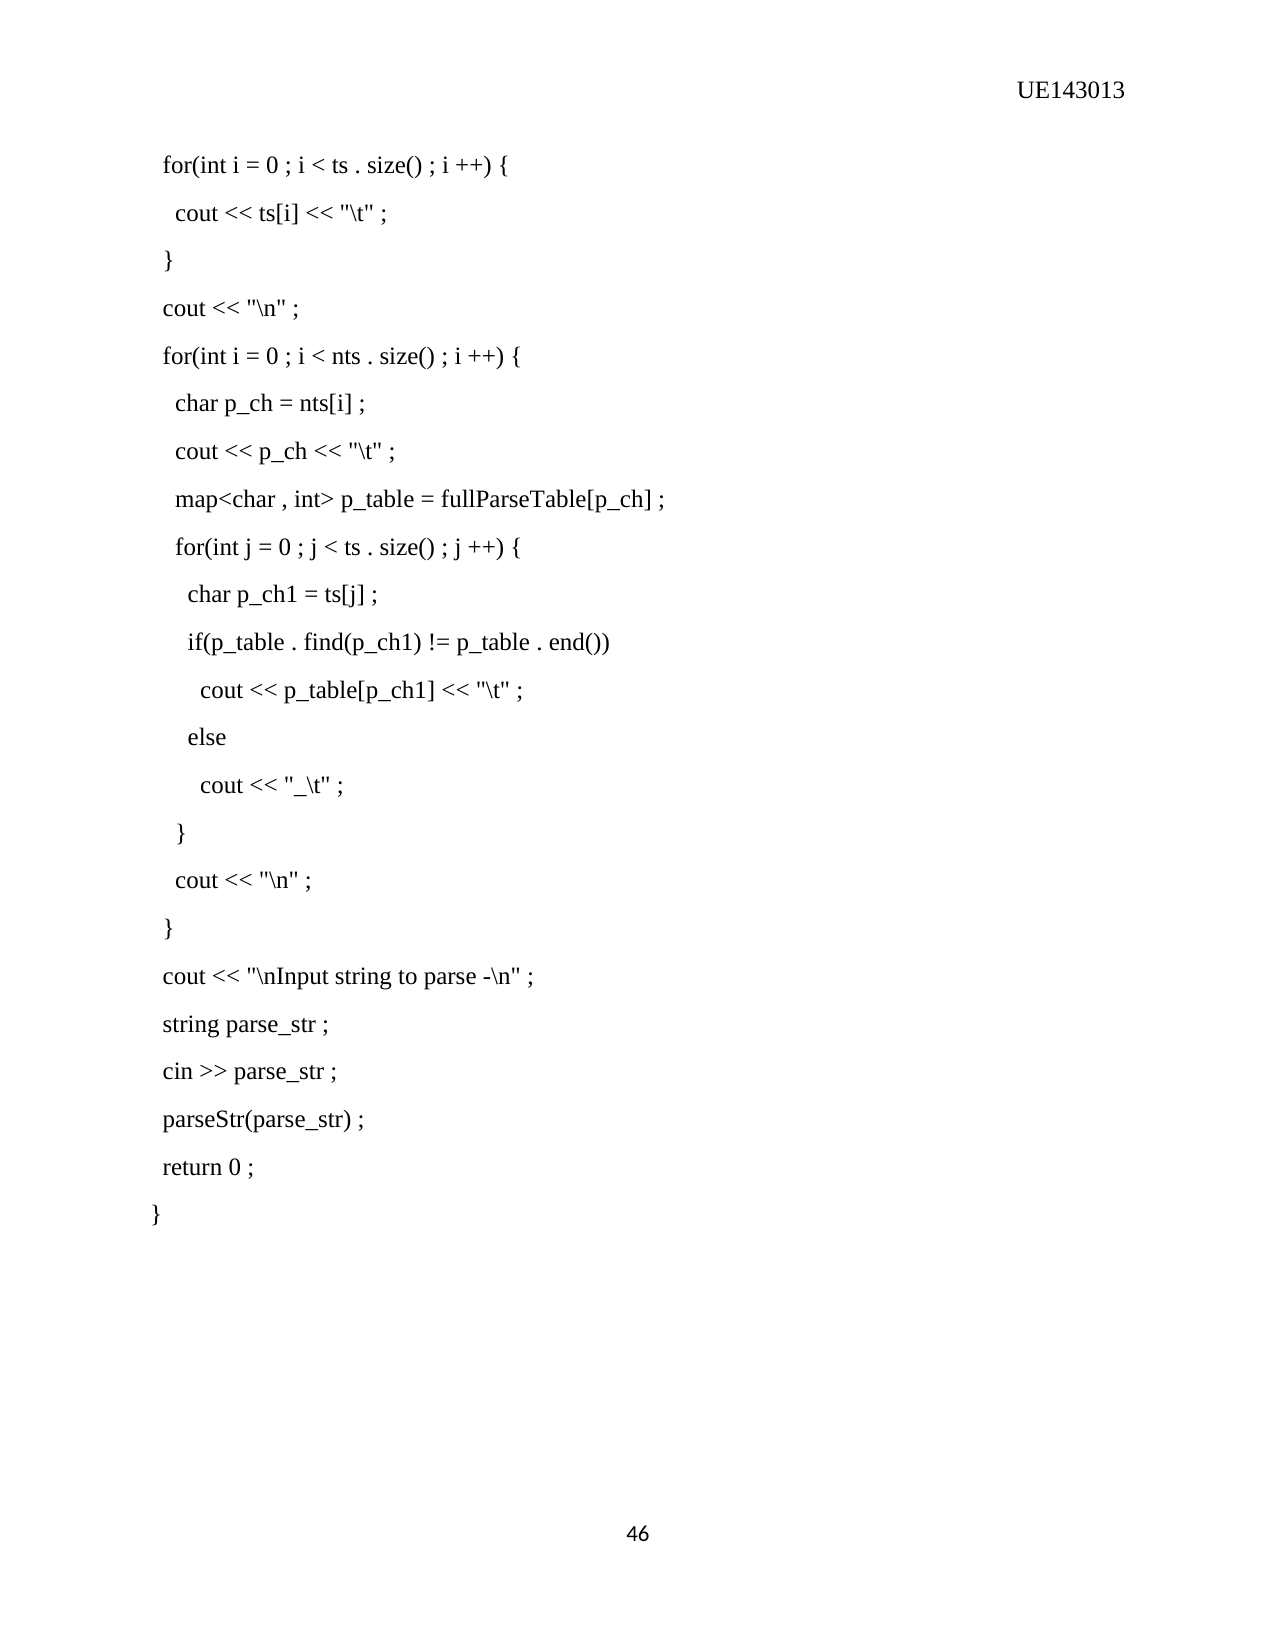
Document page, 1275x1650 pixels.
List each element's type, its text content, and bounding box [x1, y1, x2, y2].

text char p_ch1 = ts[j] ; [150, 579, 1125, 608]
text cout << "\n" ; [150, 866, 1125, 894]
text cout << "\n" ; [150, 293, 1125, 322]
text cout << p_ch << "\t" ; [150, 436, 1125, 465]
text for(int i = 0 ; i < nts . size() ; i ++) { [150, 341, 1125, 369]
text } [150, 245, 1125, 274]
text cout << "\nInput string to parse -\n" ; [150, 961, 1125, 990]
text cout << "_\t" ; [150, 770, 1125, 799]
text char p_ch = nts[i] ; [150, 388, 1125, 417]
text else [150, 722, 1125, 751]
text return 0 ; [150, 1152, 1125, 1181]
text for(int j = 0 ; j < ts . size() ; j ++) { [150, 532, 1125, 560]
text cout << p_table[p_ch1] << "\t" ; [150, 675, 1125, 703]
text if(p_table . find(p_ch1) != p_table . end()) [150, 627, 1125, 656]
text string parse_str ; [150, 1009, 1125, 1037]
text parseStr(parse_str) ; [150, 1104, 1125, 1133]
text map<char , int> p_table = fullParseTable[p_ch] ; [150, 484, 1125, 513]
text for(int i = 0 ; i < ts . size() ; i ++) { [150, 150, 1125, 179]
text } [150, 1199, 1125, 1228]
text cin >> parse_str ; [150, 1056, 1125, 1085]
text cout << ts[i] << "\t" ; [150, 198, 1125, 226]
text } [150, 818, 1125, 847]
text } [150, 913, 1125, 942]
